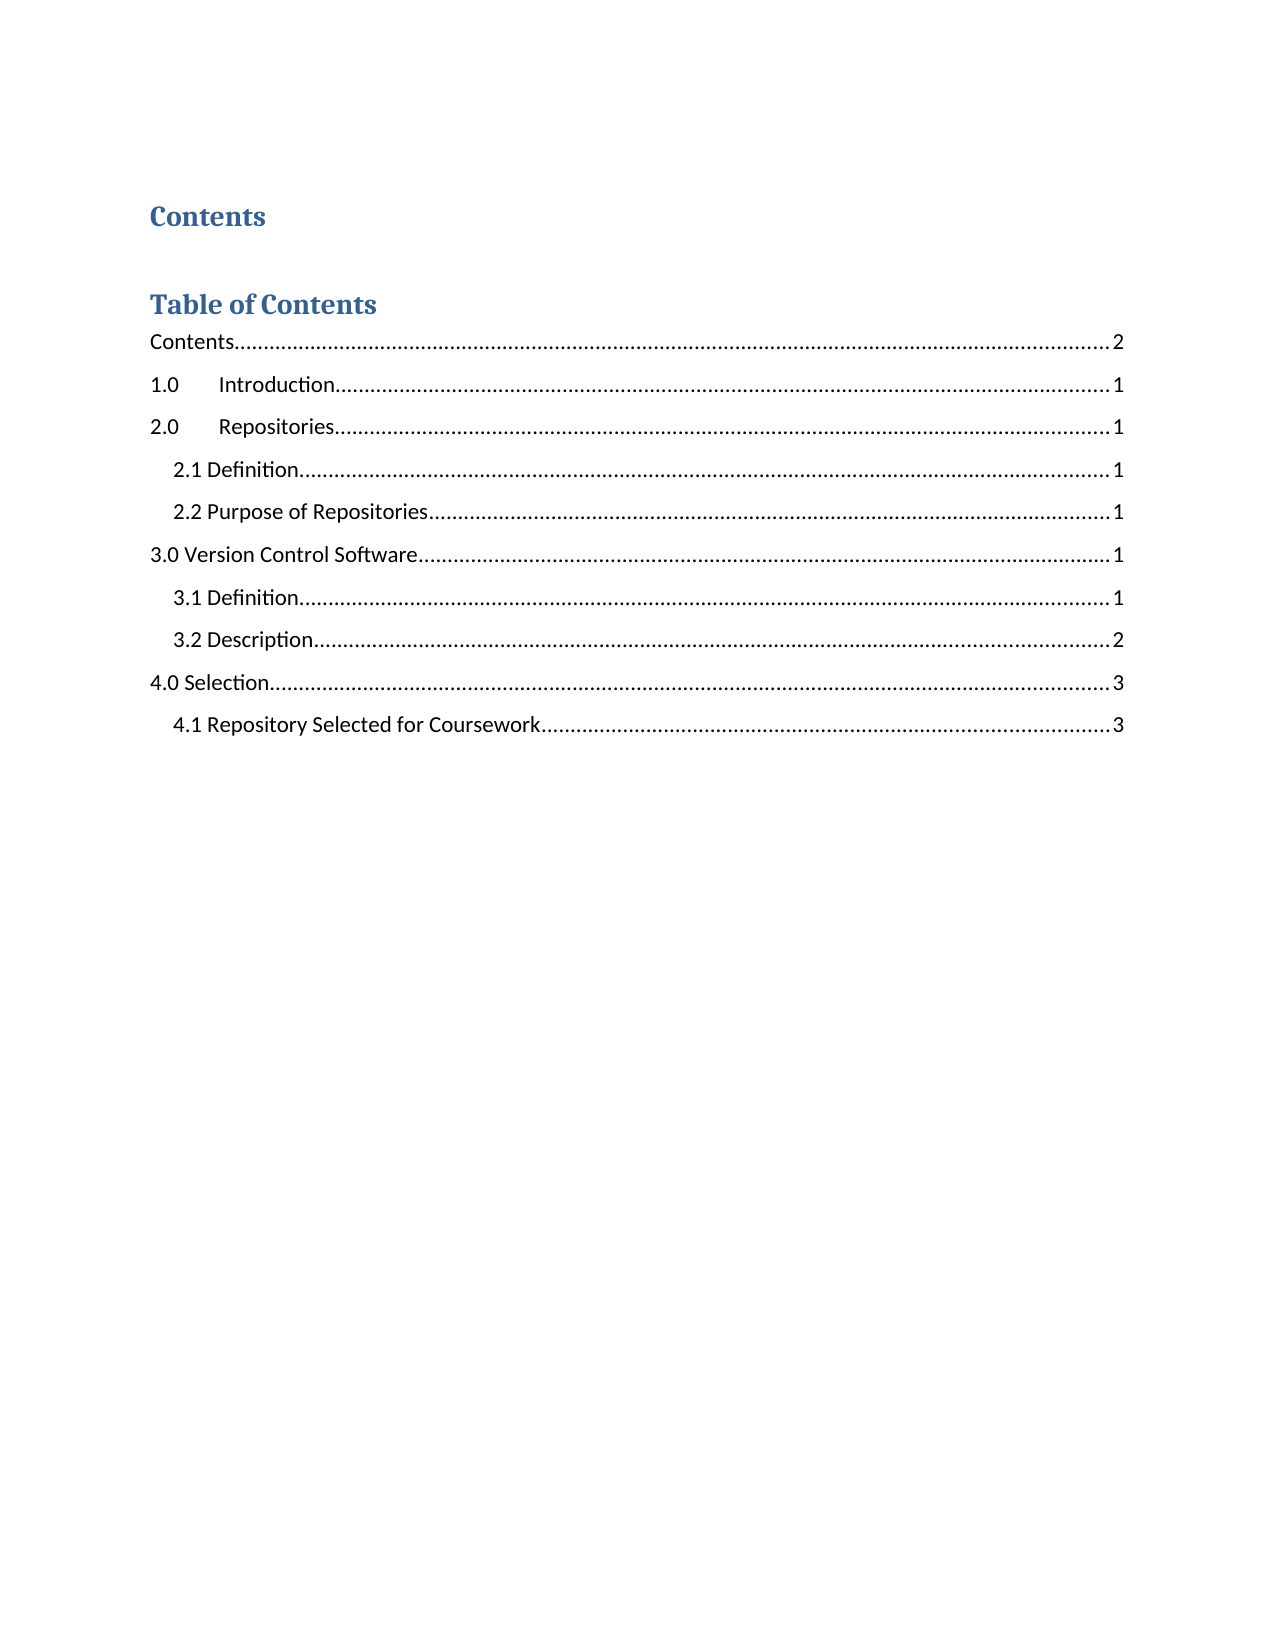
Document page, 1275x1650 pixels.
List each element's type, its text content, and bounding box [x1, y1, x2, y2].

subtitle Contents [150, 200, 1125, 233]
